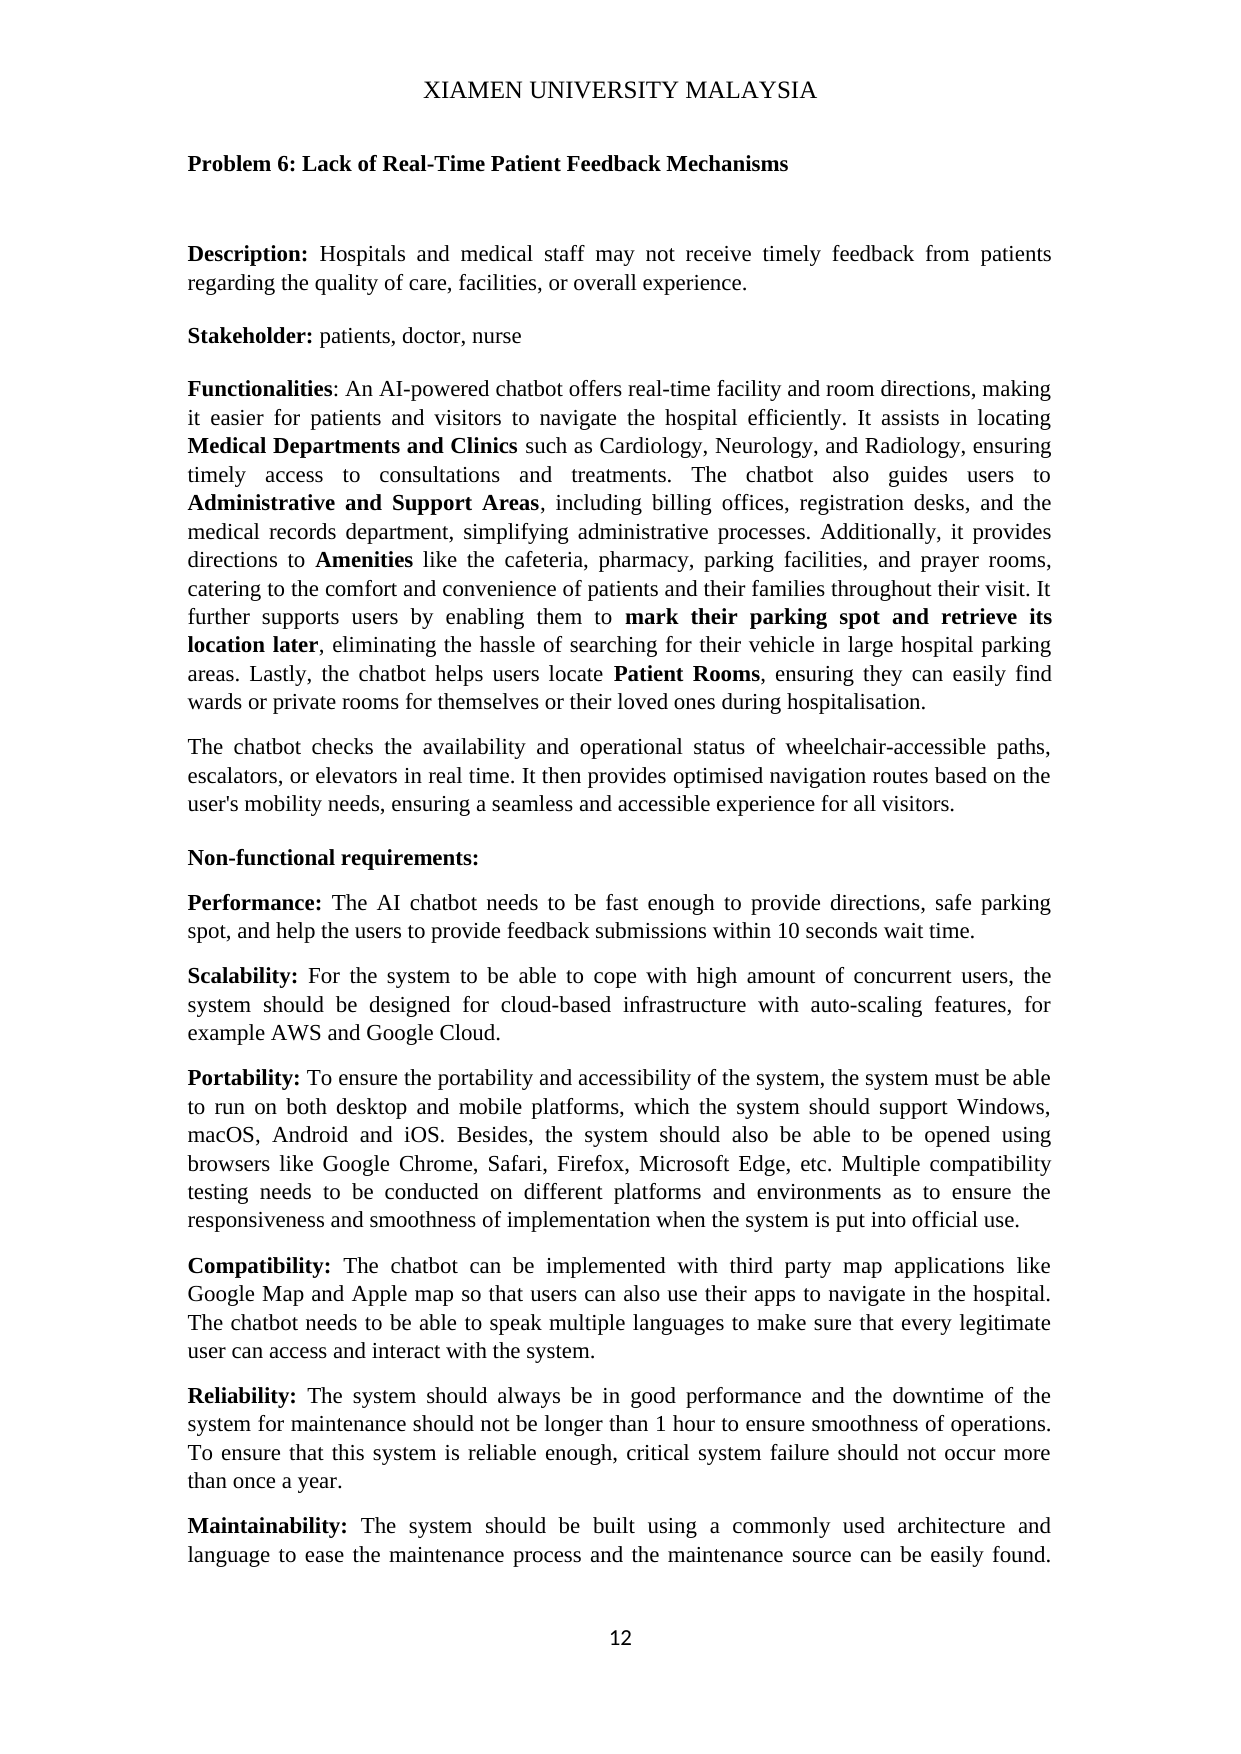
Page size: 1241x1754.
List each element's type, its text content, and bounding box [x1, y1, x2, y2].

text Scalability: For the system to be able to cope with high amount of concurrent users, the system should be designed for cloud-based infrastructure with auto-scaling features, for example AWS and Google Cloud. [187, 962, 1053, 1046]
text Non-functional requirements: [187, 844, 1053, 870]
text Problem 6: Lack of Real-Time Patient Feedback Mechanisms [187, 150, 1053, 176]
text Compatibility: The chatbot can be implemented with third party map applications like Google Map and Apple map so that users can also use their apps to navigate in the hospital. The chatbot needs to be able to speak multiple languages to make sure that every legitimate user can access and interact with the system. [187, 1252, 1053, 1363]
text Functionalities: An AI-powered chatbot offers real-time facility and room directions, making it easier for patients and visitors to navigate the hospital efficiently. It assists in locating Medical Departments and Clinics such as Cardiology, Neurology, and Radiology, ensuring timely access to consultations and treatments. The chatbot also guides users to Administrative and Support Areas, including billing offices, registration desks, and the medical records department, simplifying administrative processes. Additionally, it provides directions to Amenities like the cafeteria, pharmacy, parking facilities, and prayer rooms, catering to the comfort and convenience of patients and their families throughout their visit. It further supports users by enabling them to mark their parking spot and retrieve its location later, eliminating the hassle of searching for their vehicle in large hospital parking areas. Lastly, the chatbot helps users locate Patient Rooms, ensuring they can easily find wards or private rooms for themselves or their loved ones during hospitalisation. [187, 376, 1053, 715]
text Description: Hospitals and medical staff may not receive timely feedback from patients regarding the quality of care, facilities, or overall experience. [187, 240, 1053, 295]
text Performance: The AI chatbot needs to be fast enough to provide directions, safe parking spot, and help the users to provide feedback submissions within 10 seconds wait time. [187, 889, 1053, 944]
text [187, 1512, 1053, 1567]
text Portability: To ensure the portability and accessibility of the system, the system must be able to run on both desktop and mobile platforms, which the system should support Windows, macOS, Android and iOS. Besides, the system should also be able to be opened using browsers like Google Chrome, Safari, Firefox, Microsoft Edge, etc. Multiple compatibility testing needs to be conducted on different platforms and environments as to ensure the responsiveness and smoothness of implementation when the system is put into official use. [187, 1064, 1053, 1233]
text Stakeholder: patients, doctor, nurse [187, 322, 1053, 348]
text Reliability: The system should always be in good performance and the downtime of the system for maintenance should not be longer than 1 hour to ensure smoothness of operations. To ensure that this system is reliable enough, critical system failure should not occur more than once a year. [187, 1382, 1053, 1494]
text The chatbot checks the availability and operational status of wheelchair-accessible paths, escalators, or elevators in real time. It then provides optimised navigation routes based on the user's mobility needs, ensuring a seamless and accessible experience for all visitors. [187, 733, 1053, 817]
